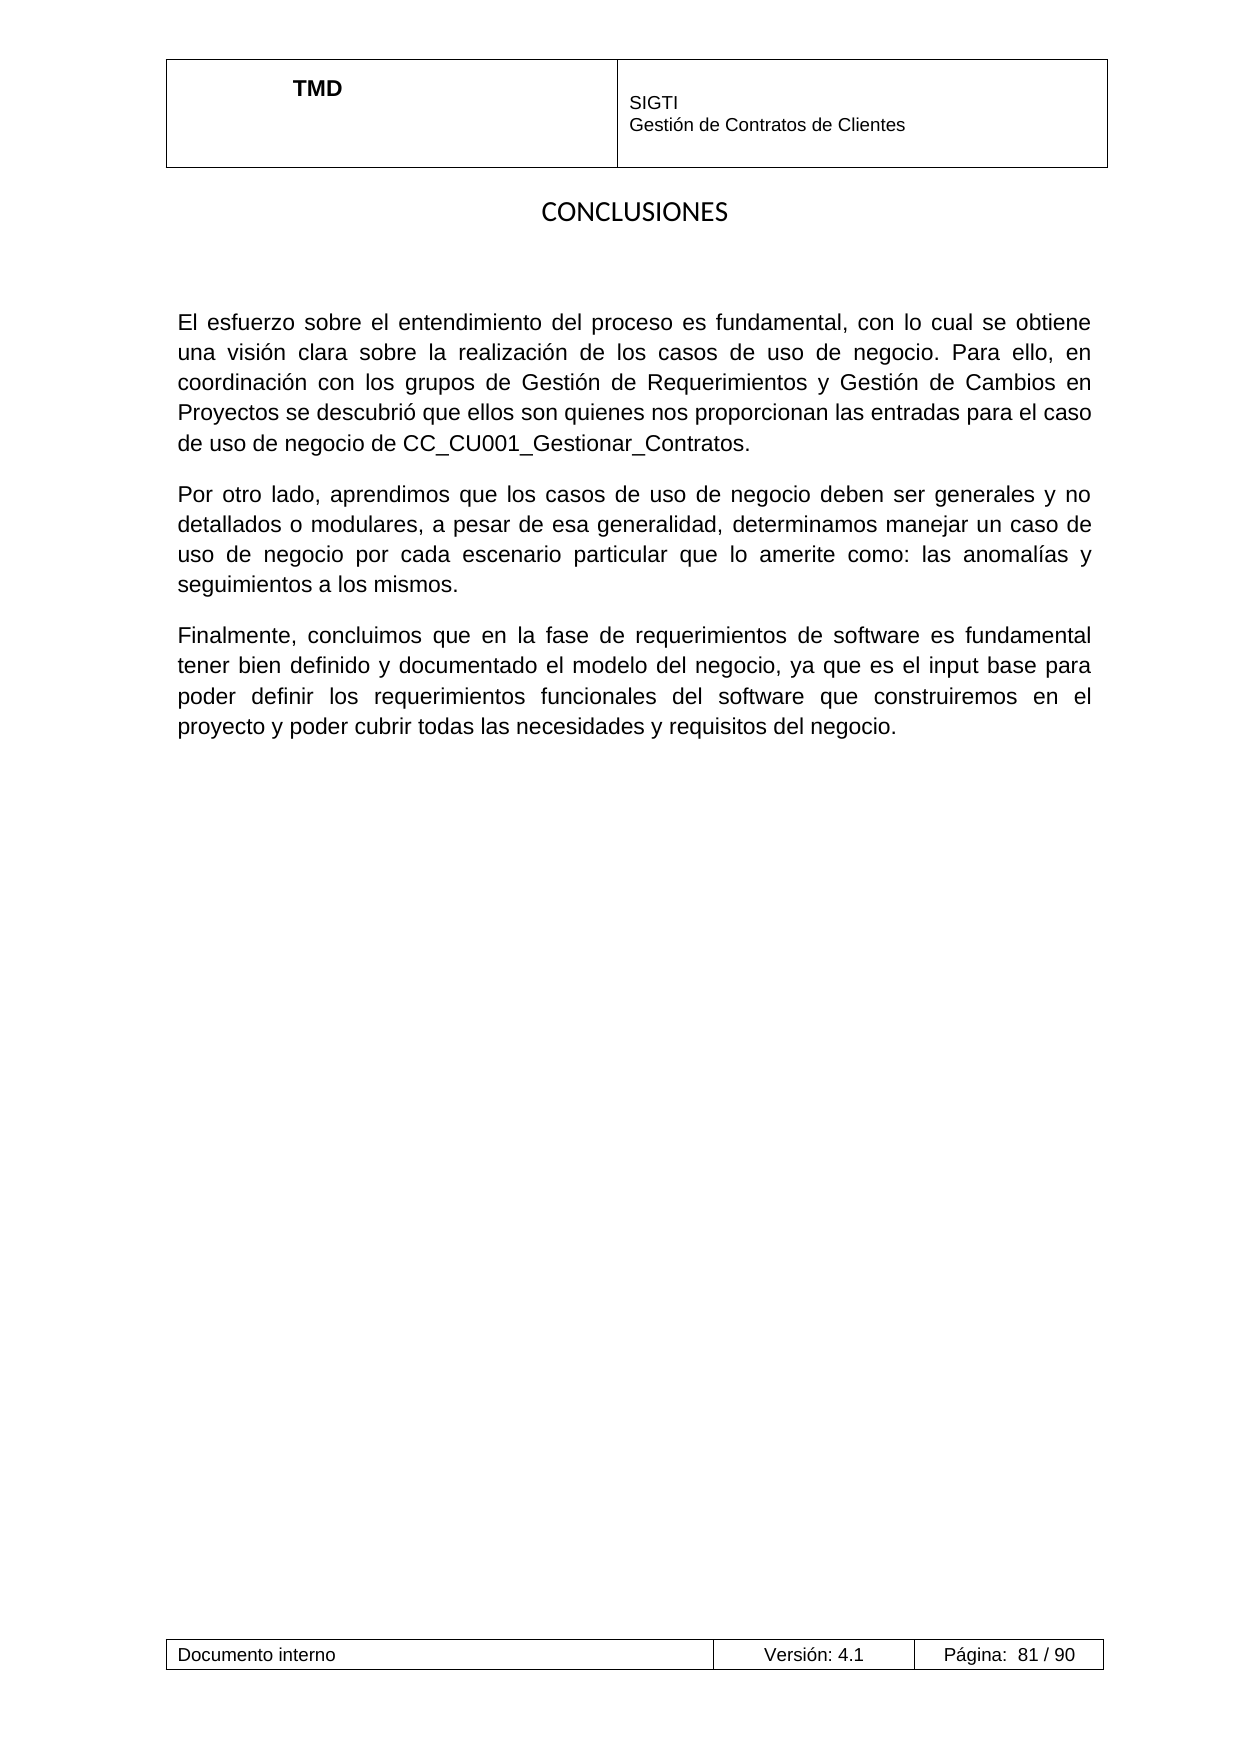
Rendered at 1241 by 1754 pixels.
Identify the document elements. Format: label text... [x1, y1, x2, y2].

text Por otro lado, aprendimos que los casos de uso de negocio deben ser generales y no detallados o modulares, a pesar de esa generalidad, determinamos manejar un caso de uso de negocio por cada escenario particular que lo amerite como: las anomalías y seguimientos a los mismos. [177, 481, 1092, 597]
subtitle CONCLUSIONES [177, 193, 1092, 229]
text El esfuerzo sobre el entendimiento del proceso es fundamental, con lo cual se obtiene una visión clara sobre la realización de los casos de uso de negocio. Para ello, en coordinación con los grupos de Gestión de Requerimientos y Gestión de Cambios en Proyectos se descubrió que ellos son quienes nos proporcionan las entradas para el caso de uso de negocio de CC_CU001_Gestionar_Contratos. [177, 309, 1092, 456]
text Finalmente, concluimos que en la fase de requerimientos de software es fundamental tener bien definido y documentado el modelo del negocio, ya que es el input base para poder definir los requerimientos funcionales del software que construiremos en el proyecto y poder cubrir todas las necesidades y requisitos del negocio. [177, 622, 1092, 739]
